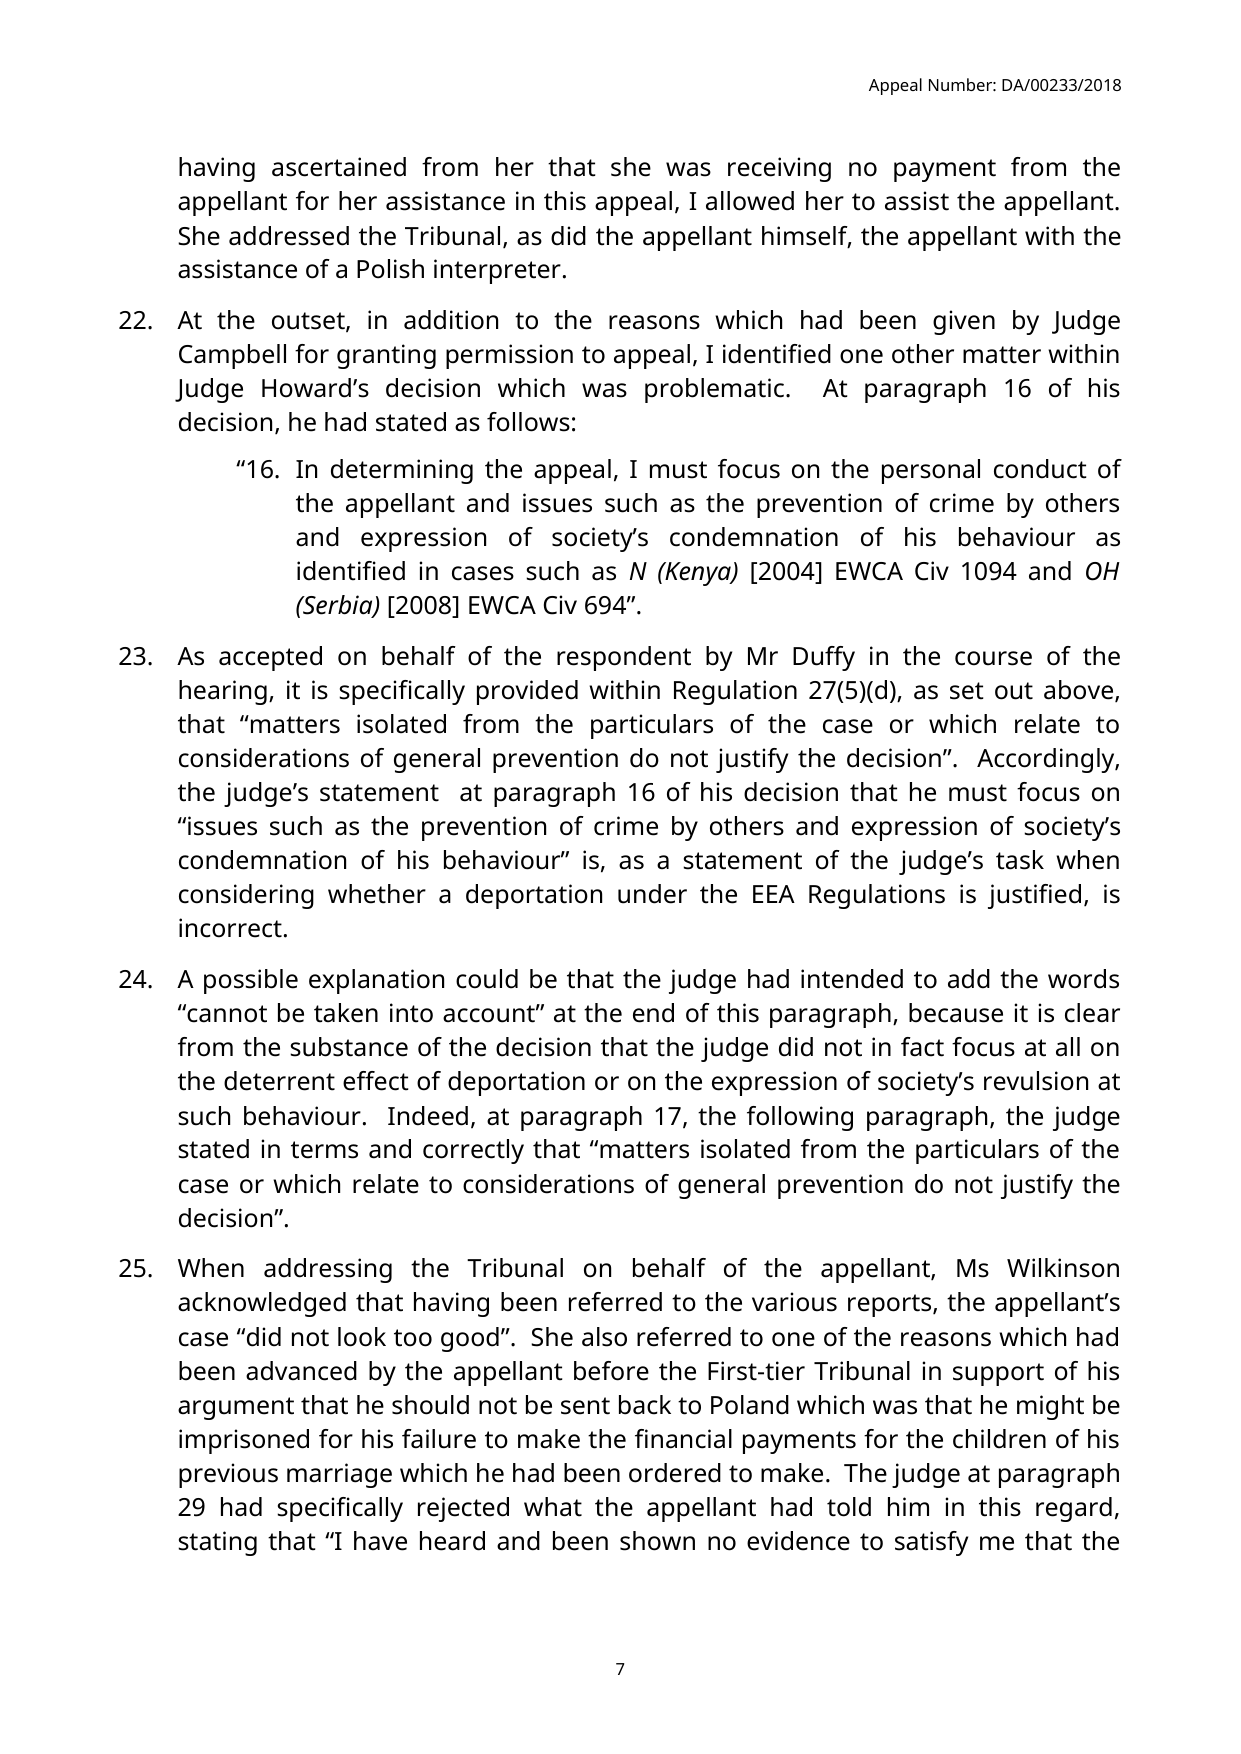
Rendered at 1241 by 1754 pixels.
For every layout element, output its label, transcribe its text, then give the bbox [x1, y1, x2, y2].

text “16. In determining the appeal, I must focus on the personal conduct of the appellant and issues such as the prevention of crime by others and expression of society’s condemnation of his behaviour as identified in cases such as N (Kenya) [2004] EWCA Civ 1094 and OH (Serbia) [2008] EWCA Civ 694”. [236, 452, 1122, 622]
list As accepted on behalf of the respondent by Mr Duffy in the course of the hearing, it is specifically provided within Regulation 27(5)(d), as set out above, that “matters isolated from the particulars of the case or which relate to considerations of general prevention do not justify the decision”. Accordingly, the judge’s statement at paragraph 16 of his decision that he must focus on “issues such as the prevention of crime by others and expression of society’s condemnation of his behaviour” is, as a statement of the judge’s task when considering whether a deportation under the EEA Regulations is justified, is incorrect. [118, 639, 1122, 945]
list A possible explanation could be that the judge had intended to add the words “cannot be taken into account” at the end of this paragraph, because it is clear from the substance of the decision that the judge did not in fact focus at all on the deterrent effect of deportation or on the expression of society’s revulsion at such behaviour. Indeed, at paragraph 17, the following paragraph, the judge stated in terms and correctly that “matters isolated from the particulars of the case or which relate to considerations of general prevention do not justify the decision”. [118, 962, 1122, 1234]
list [118, 1251, 1122, 1558]
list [118, 150, 1122, 286]
list At the outset, in addition to the reasons which had been given by Judge Campbell for granting permission to appeal, I identified one other matter within Judge Howard’s decision which was problematic. At paragraph 16 of his decision, he had stated as follows: [118, 303, 1122, 439]
